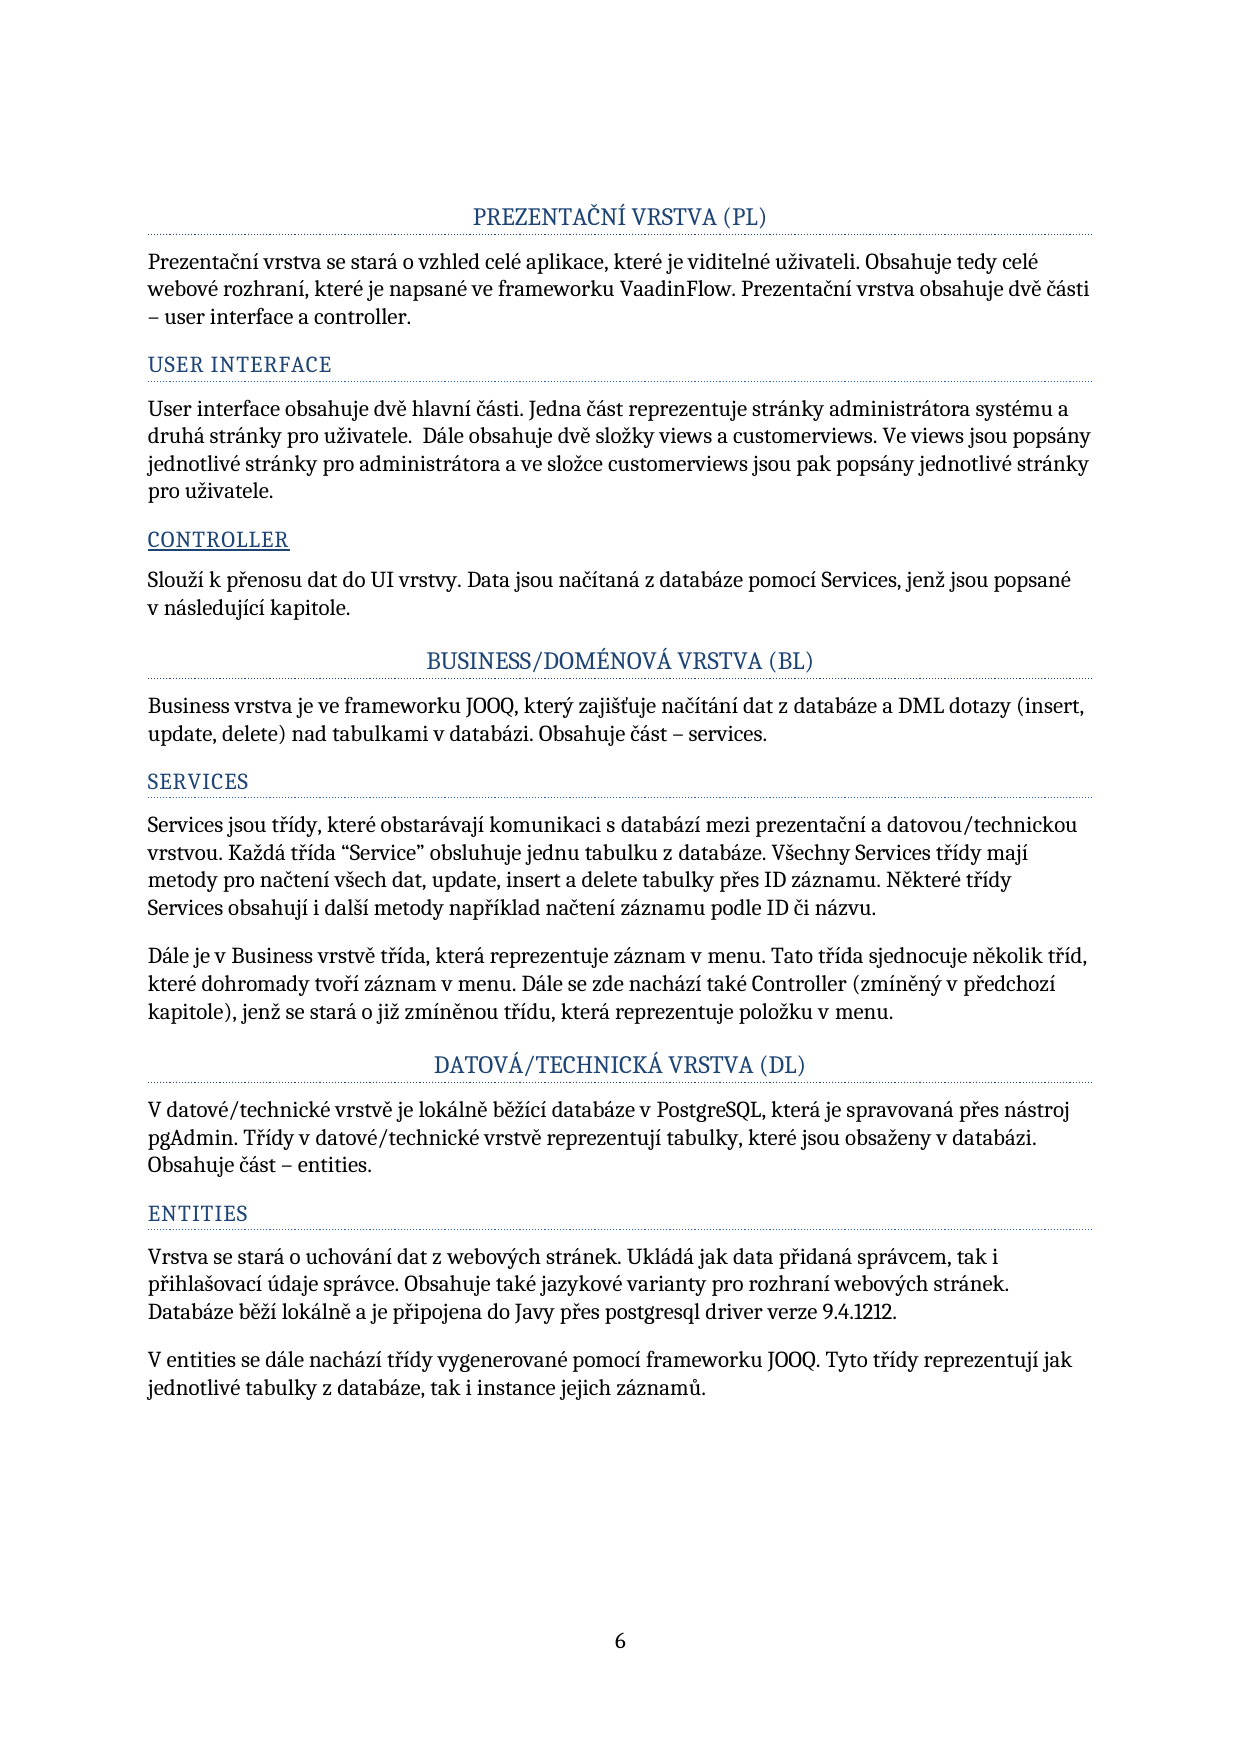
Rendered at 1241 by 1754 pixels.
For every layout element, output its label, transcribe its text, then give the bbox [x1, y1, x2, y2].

text Slouží k přenosu dat do UI vrstvy. Data jsou načítaná z databáze pomocí Services, jenž jsou popsané v následující kapitole. [148, 567, 1092, 621]
text V datové/technické vrstvě je lokálně běžící databáze v PostgreSQL, která je spravovaná přes nástroj pgAdmin. Třídy v datové/technické vrstvě reprezentují tabulky, které jsou obsaženy v databázi. Obsahuje část – entities. [148, 1097, 1092, 1178]
subtitle DATOVÁ/TECHNICKÁ VRSTVA (dl) [148, 1051, 1092, 1083]
subtitle User Interface [148, 352, 1092, 382]
text Services jsou třídy, které obstarávají komunikaci s databází mezi prezentační a datovou/technickou vrstvou. Každá třída “Service” obsluhuje jednu tabulku z databáze. Všechny Services třídy mají metody pro načtení všech dat, update, insert a delete tabulky přes ID záznamu. Některé třídy Services obsahují i další metody například načtení záznamu podle ID či názvu. [148, 812, 1092, 921]
text Vrstva se stará o uchování dat z webových stránek. Ukládá jak data přidaná správcem, tak i přihlašovací údaje správce. Obsahuje také jazykové varianty pro rozhraní webových stránek. Databáze běží lokálně a je připojena do Javy přes postgresql driver verze 9.4.1212. [148, 1244, 1092, 1325]
text Dále je v Business vrstvě třída, která reprezentuje záznam v menu. Tato třída sjednocuje několik tříd, které dohromady tvoří záznam v menu. Dále se zde nachází také Controller (zmíněný v předchozí kapitole), jenž se stará o již zmíněnou třídu, která reprezentuje položku v menu. [148, 943, 1092, 1025]
text User interface obsahuje dvě hlavní části. Jedna část reprezentuje stránky administrátora systému a druhá stránky pro uživatele. Dále obsahuje dvě složky views a customerviews. Ve views jsou popsány jednotlivé stránky pro administrátora a ve složce customerviews jsou pak popsány jednotlivé stránky pro uživatele. [148, 395, 1092, 504]
subtitle Entities [148, 1200, 1092, 1230]
text V entities se dále nachází třídy vygenerované pomocí frameworku JOOQ. Tyto třídy reprezentují jak jednotlivé tabulky z databáze, tak i instance jejich záznamů. [148, 1347, 1092, 1401]
subtitle Controller [148, 527, 1092, 553]
subtitle Services [148, 769, 1092, 798]
text Prezentační vrstva se stará o vzhled celé aplikace, které je viditelné uživateli. Obsahuje tedy celé webové rozhraní, které je napsané ve frameworku VaadinFlow. Prezentační vrstva obsahuje dvě části – user interface a controller. [148, 248, 1092, 330]
subtitle Prezentační vrstva (PL) [148, 203, 1092, 235]
subtitle Business/Doménová vrstva (bl) [148, 647, 1092, 679]
text Business vrstva je ve frameworku JOOQ, který zajišťuje načítání dat z databáze a DML dotazy (insert, update, delete) nad tabulkami v databázi. Obsahuje část – services. [148, 693, 1092, 747]
